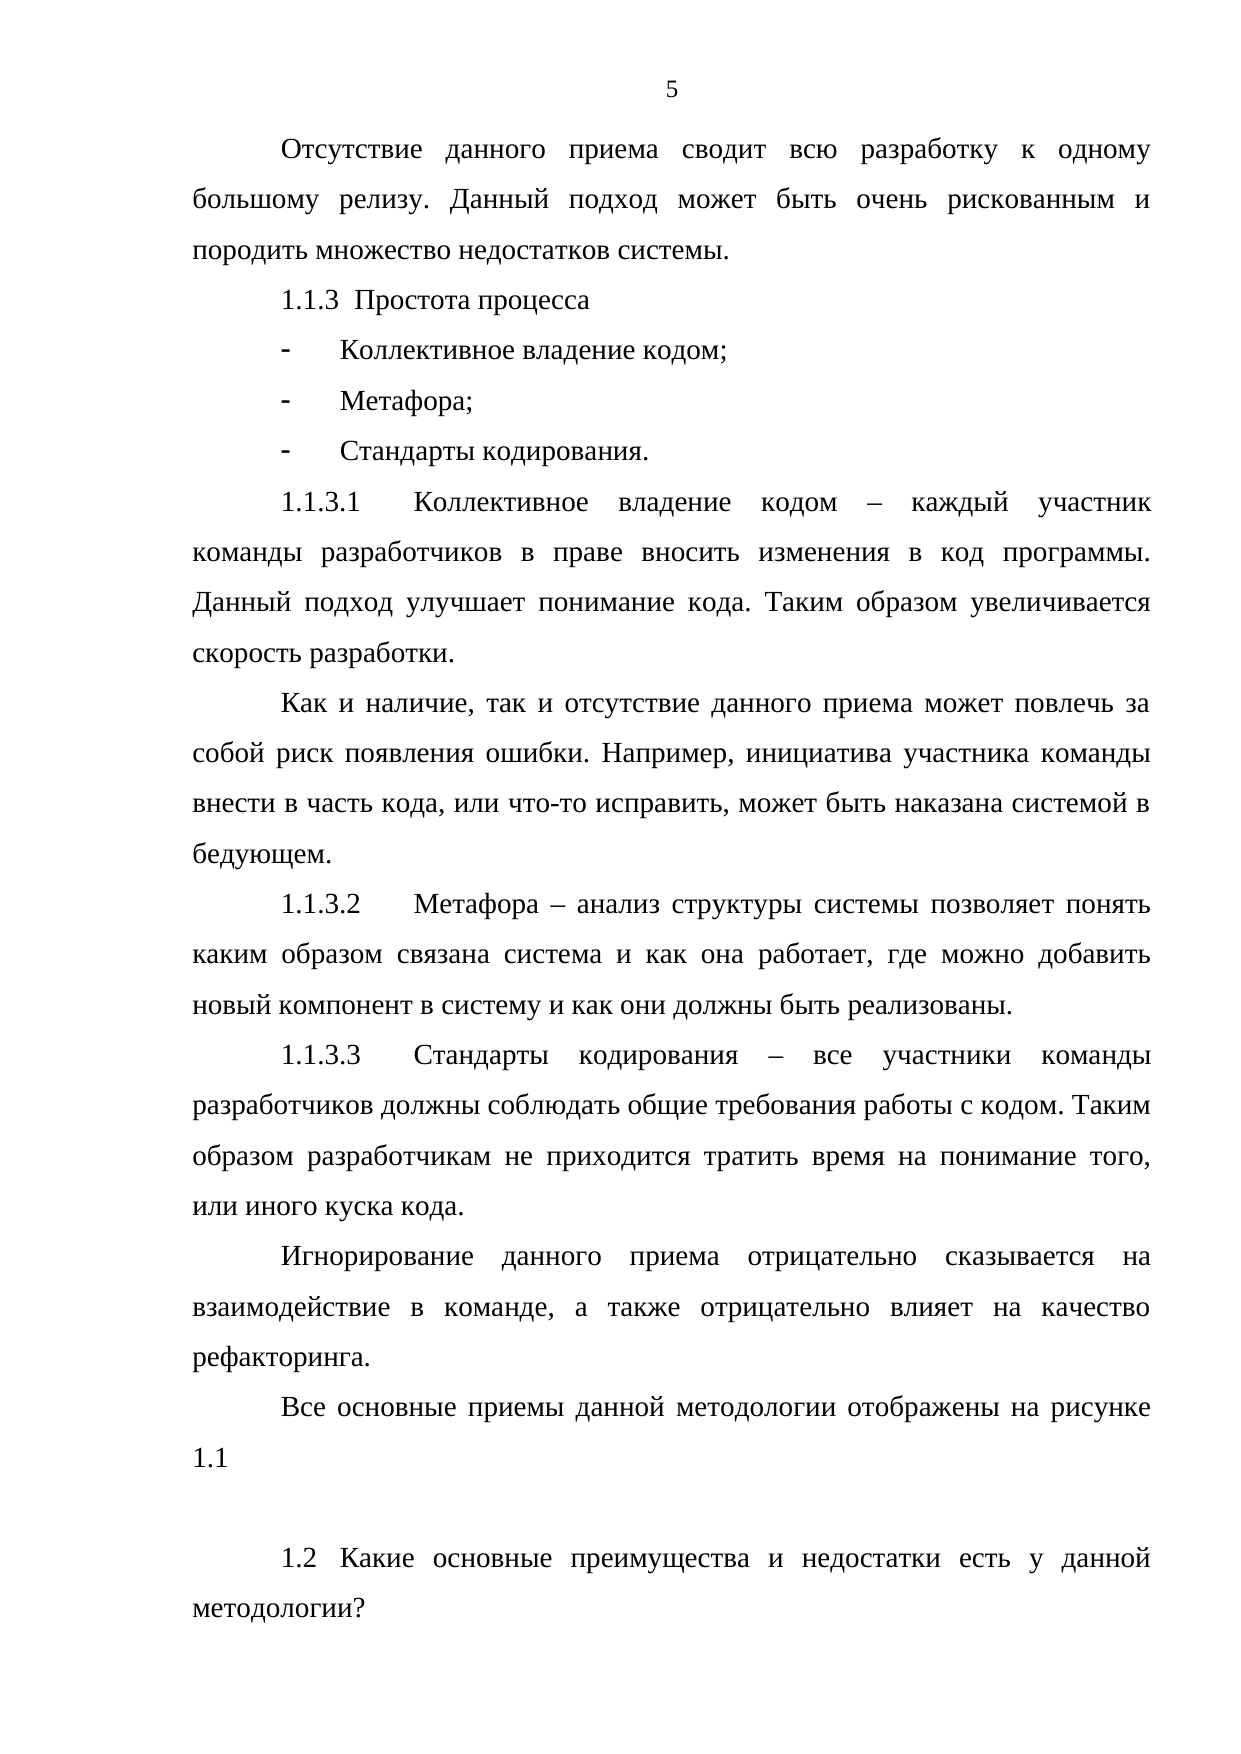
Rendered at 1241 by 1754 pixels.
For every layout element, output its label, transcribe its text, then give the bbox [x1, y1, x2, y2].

text Все основные приемы данной методологии отображены на рисунке 1.1 [192, 1389, 1152, 1473]
list Коллективное владение кодом – каждый участник команды разработчиков в праве вносить изменения в код программы. Данный подход улучшает понимание кода. Таким образом увеличивается скорость разработки. [192, 484, 1152, 668]
list Метафора; [192, 383, 1152, 417]
text Игнорирование данного приема отрицательно сказывается на взаимодействие в команде, а также отрицательно влияет на качество рефакторинга. [192, 1238, 1152, 1373]
list Метафора – анализ структуры системы позволяет понять каким образом связана система и как она работает, где можно добавить новый компонент в систему и как они должны быть реализованы. [192, 886, 1152, 1020]
text Как и наличие, так и отсутствие данного приема может повлечь за собой риск появления ошибки. Например, инициатива участника команды внести в часть кода, или что-то исправить, может быть наказана системой в бедующем. [192, 685, 1152, 869]
text Отсутствие данного приема сводит всю разработку к одному большому релизу. Данный подход может быть очень рискованным и породить множество недостатков системы. [192, 131, 1152, 265]
list Простота процесса [192, 282, 1152, 316]
list Какие основные преимущества и недостатки есть у данной методологии? [192, 1540, 1152, 1624]
list Коллективное владение кодом; [192, 332, 1152, 366]
list Стандарты кодирования. [192, 433, 1152, 467]
list Стандарты кодирования – все участники команды разработчиков должны соблюдать общие требования работы с кодом. Таким образом разработчикам не приходится тратить время на понимание того, или иного куска кода. [192, 1037, 1152, 1222]
